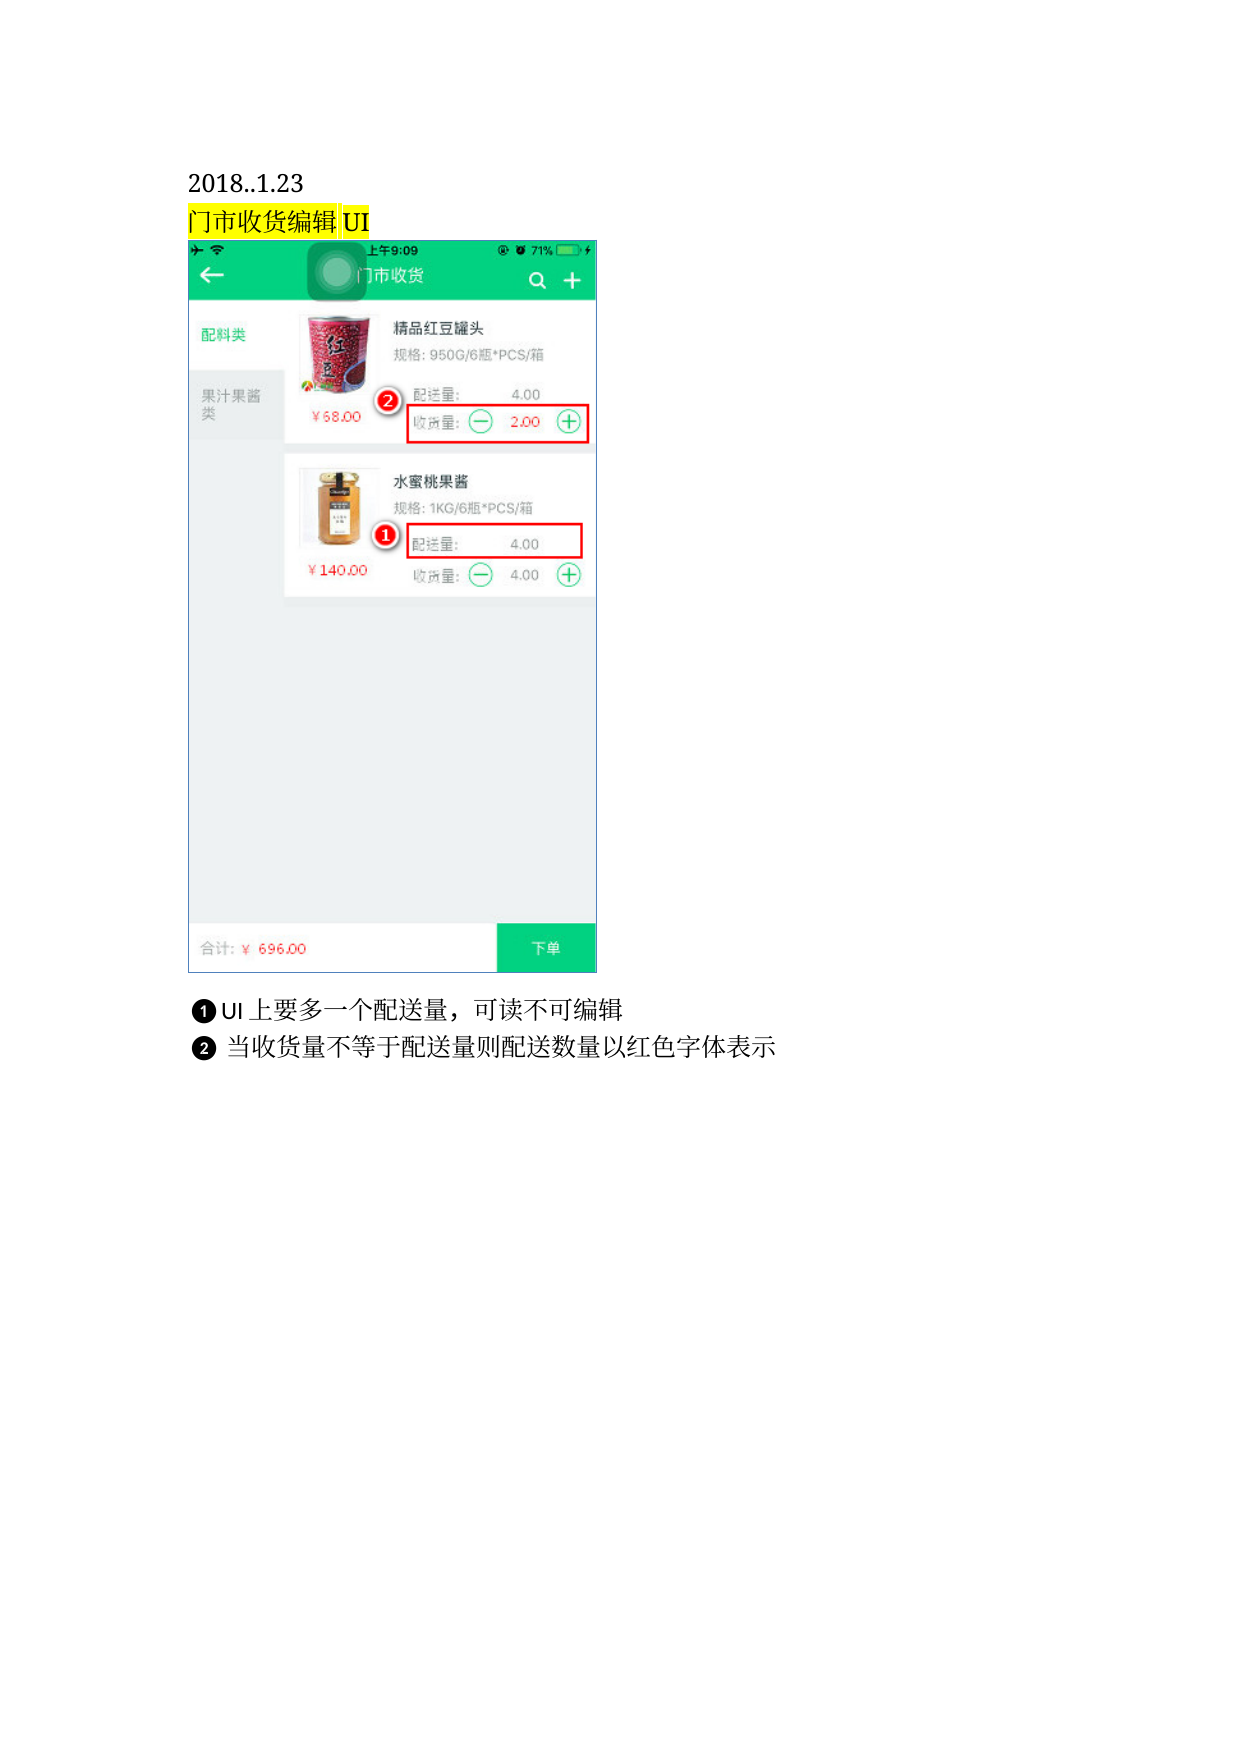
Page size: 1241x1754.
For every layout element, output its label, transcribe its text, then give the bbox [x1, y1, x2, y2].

text 门市收货编辑UI [187, 202, 1053, 239]
picture [189, 241, 596, 972]
text 2018..1.23 [187, 164, 1053, 202]
text ❷当收货量不等于配送量则配送数量以红色字体表示 [187, 1027, 1053, 1064]
text ❶UI上要多一个配送量，可读不可编辑 [187, 989, 1053, 1027]
